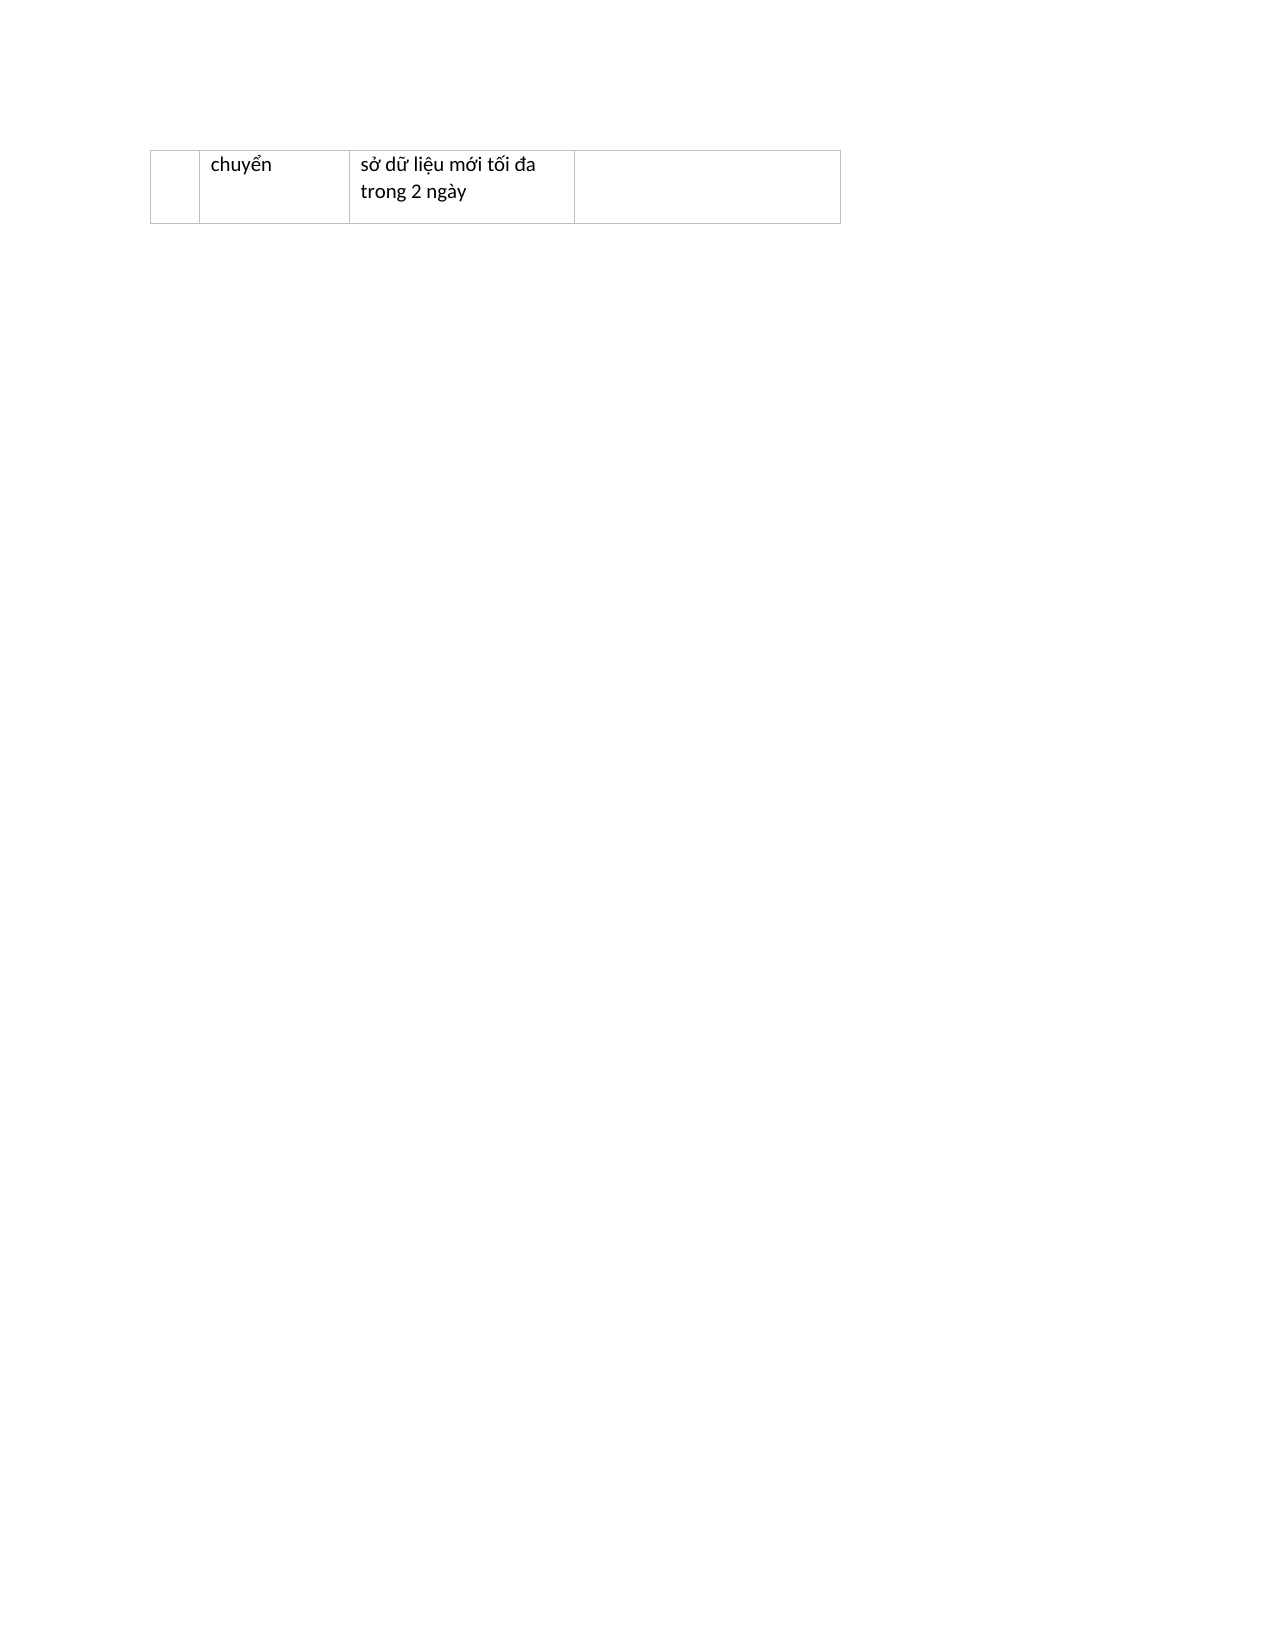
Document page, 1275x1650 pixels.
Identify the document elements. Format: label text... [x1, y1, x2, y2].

table_cell Dễ mang chuyển [200, 151, 349, 223]
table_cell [350, 151, 574, 223]
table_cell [575, 151, 840, 223]
table_cell 4 [151, 151, 199, 223]
